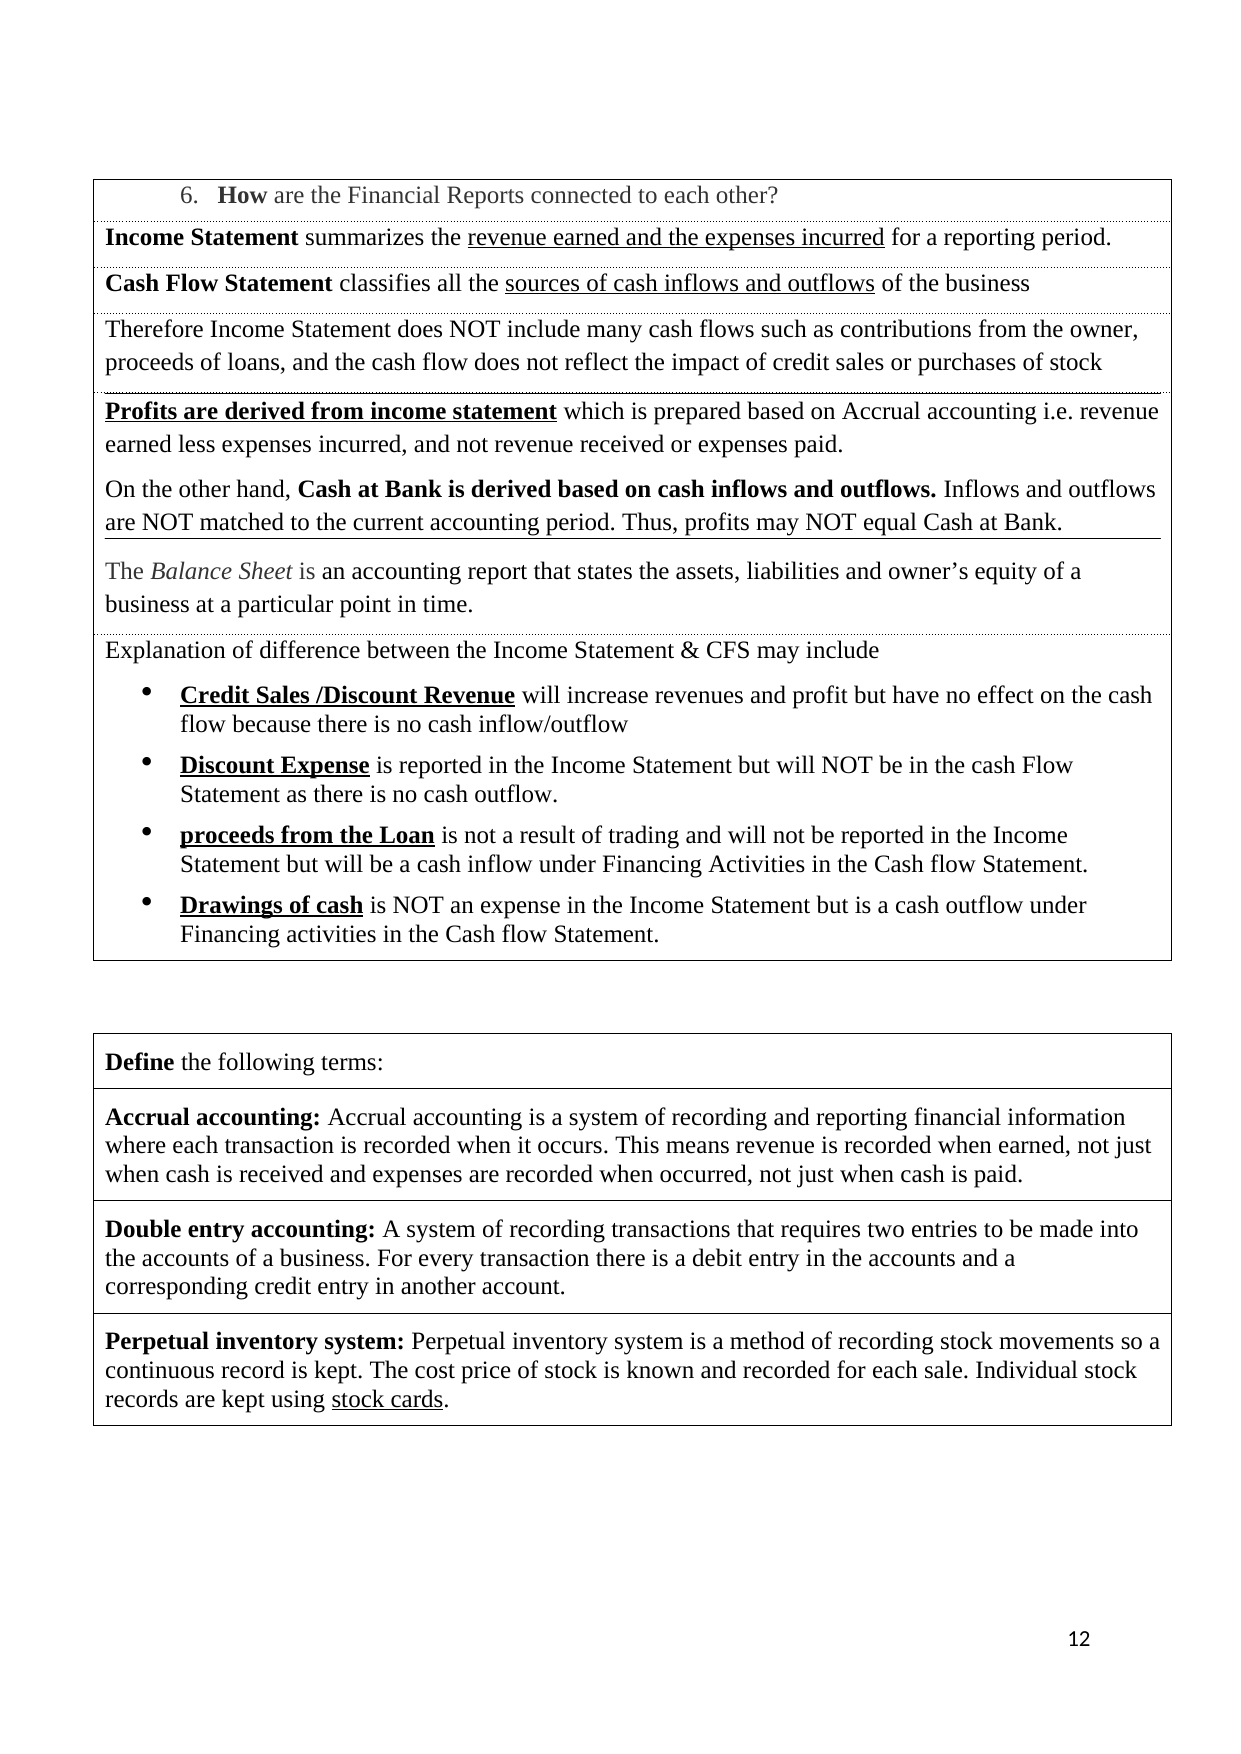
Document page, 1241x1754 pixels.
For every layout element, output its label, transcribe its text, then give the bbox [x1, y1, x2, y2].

table_cell Income Statement summarizes the revenue earned and the expenses incurred for a reporting period. [94, 221, 1171, 267]
table_header How are the Financial Reports connected to each other? [94, 180, 1171, 221]
table_cell Double entry accounting: A system of recording transactions that requires two entries to be made into the accounts of a business. For every transaction there is a debit entry in the accounts and a corresponding credit entry in another account. [94, 1201, 1171, 1313]
table_header Define the following terms: [94, 1034, 1171, 1088]
table_cell Perpetual inventory system: Perpetual inventory system is a method of recording stock movements so a continuous record is kept. The cost price of stock is known and recorded for each sale. Individual stock records are kept using stock cards. [94, 1314, 1171, 1425]
table_cell Accrual accounting: Accrual accounting is a system of recording and reporting financial information where each transaction is recorded when it occurs. This means revenue is recorded when earned, not just when cash is received and expenses are recorded when occurred, not just when cash is paid. [94, 1089, 1171, 1200]
table_cell Profits are derived from income statement which is prepared based on Accrual accounting i.e. revenue earned less expenses incurred, and not revenue received or expenses paid. On the other hand, Cash at Bank is derived based on cash inflows and outflows. Inflows and outflows are NOT matched to the current accounting period. Thus, profits may NOT equal Cash at Bank. The Balance Sheet is an accounting report that states the assets, liabilities and owner’s equity of a business at a particular point in time. [94, 392, 1171, 634]
table_cell Cash Flow Statement classifies all the sources of cash inflows and outflows of the business [94, 267, 1171, 313]
table_cell Explanation of difference between the Income Statement & CFS may include Credit Sales /Discount Revenue will increase revenues and profit but have no effect on the cash flow because there is no cash inflow/outflow Discount Expense is reported in the Income Statement but will NOT be in the cash Flow Statement as there is no cash outflow. proceeds from the Loan is not a result of trading and will not be reported in the Income Statement but will be a cash inflow under Financing Activities in the Cash flow Statement. Drawings of cash is NOT an expense in the Income Statement but is a cash outflow under Financing activities in the Cash flow Statement. [94, 634, 1171, 960]
table_cell Therefore Income Statement does NOT include many cash flows such as contributions from the owner, proceeds of loans, and the cash flow does not reflect the impact of credit sales or purchases of stock [94, 313, 1171, 392]
